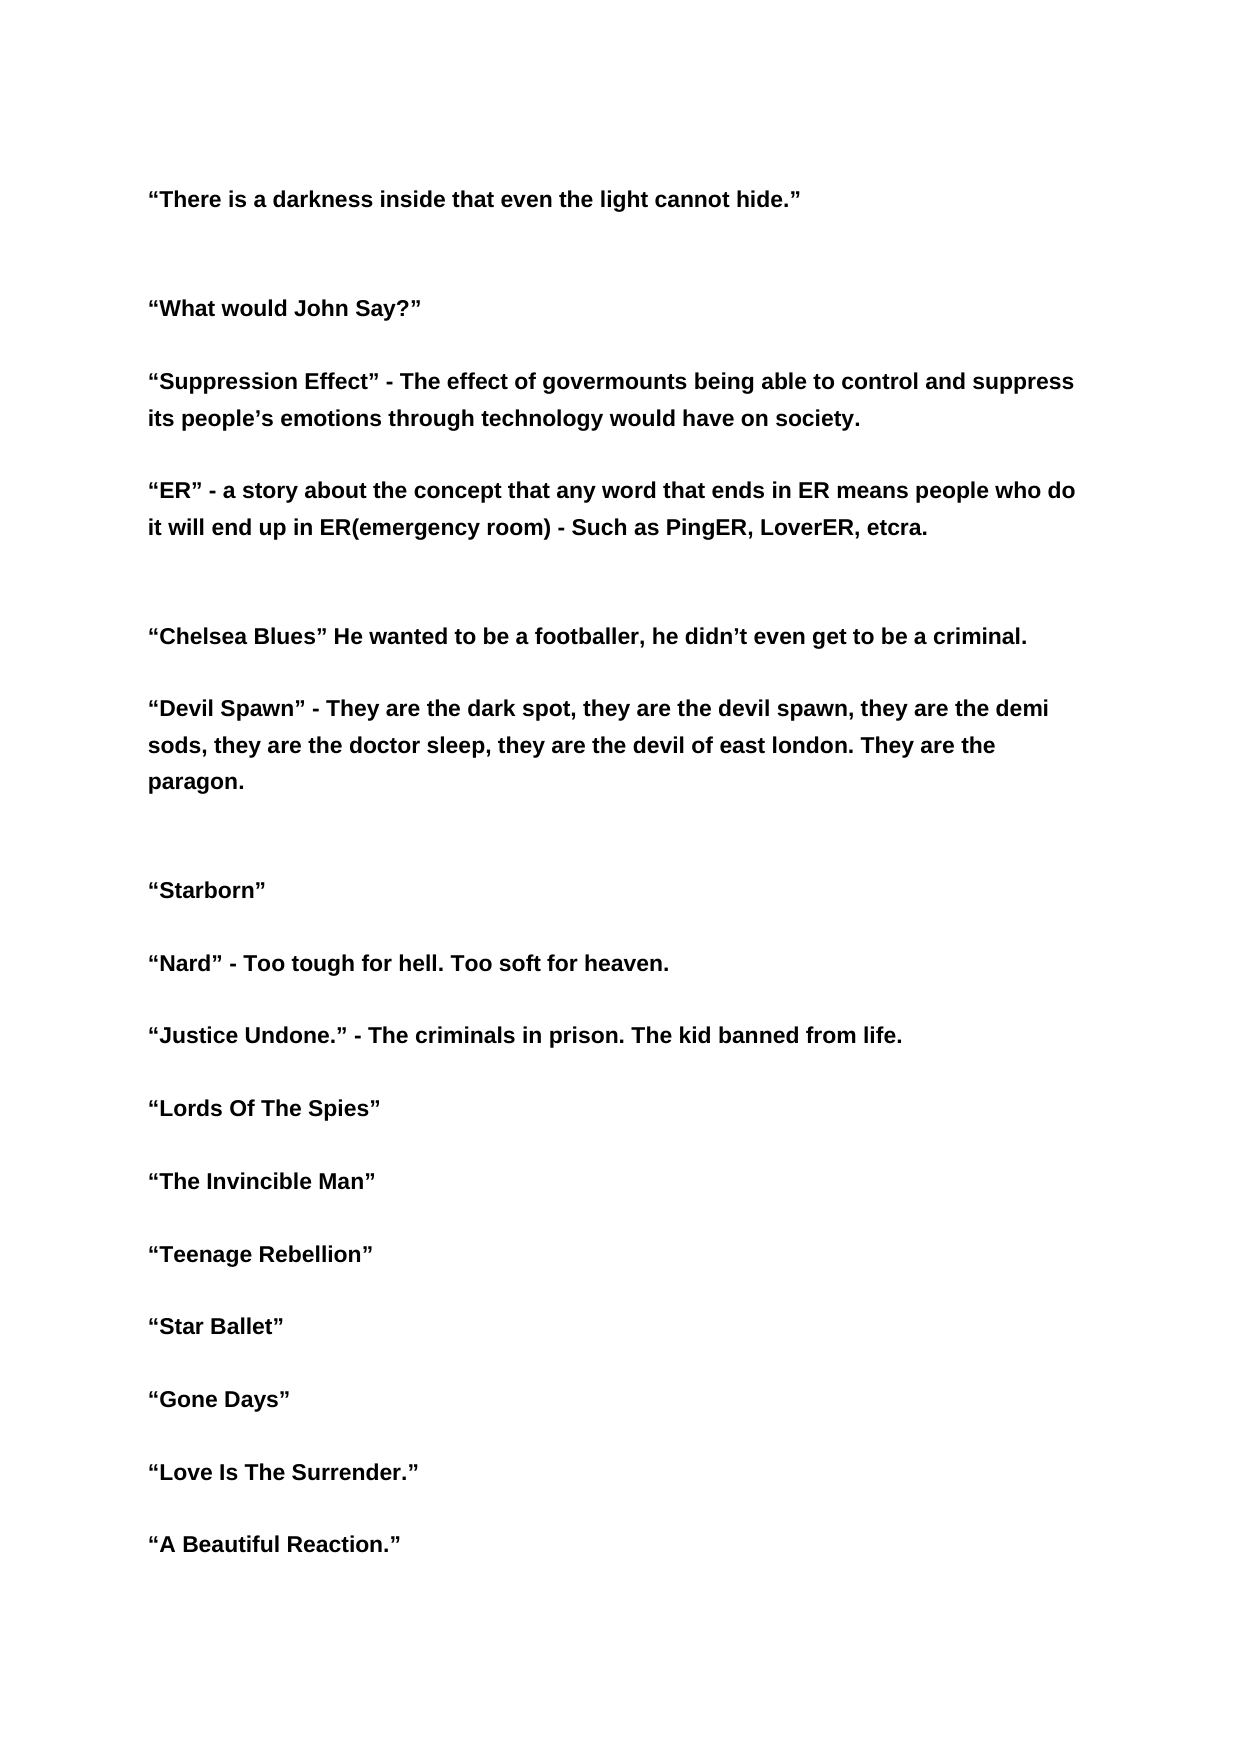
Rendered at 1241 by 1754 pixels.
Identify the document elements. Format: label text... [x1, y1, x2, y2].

text “Chelsea Blues” He wanted to be a footballer, he didn’t even get to be a criminal. [148, 623, 1090, 649]
text “Justice Undone.” - The criminals in prison. The kid banned from life. [148, 1022, 1090, 1049]
text “The Invincible Man” [148, 1168, 1090, 1194]
text “Star Ballet” [148, 1313, 1090, 1340]
text “Teenage Rebellion” [148, 1241, 1090, 1267]
text “Lords Of The Spies” [148, 1095, 1090, 1122]
text “There is a darkness inside that even the light cannot hide.” [148, 186, 1090, 213]
text “ER” - a story about the concept that any word that ends in ER means people who do it will end up in ER(emergency room) - Such as PingER, LoverER, etcra. [148, 477, 1090, 540]
text “Nard” - Too tough for hell. Too soft for heaven. [148, 950, 1090, 976]
text “Starborn” [148, 877, 1090, 903]
text “What would John Say?” [148, 295, 1090, 322]
text “Love Is The Surrender.” [148, 1459, 1090, 1485]
text “Suppression Effect” - The effect of govermounts being able to control and suppress its people’s emotions through technology would have on society. [148, 368, 1090, 431]
text “Gone Days” [148, 1386, 1090, 1412]
text “A Beautiful Reaction.” [148, 1531, 1090, 1558]
text “Devil Spawn” - They are the dark spot, they are the devil spawn, they are the demi sods, they are the doctor sleep, they are the devil of east london. They are the paragon. [148, 695, 1090, 794]
